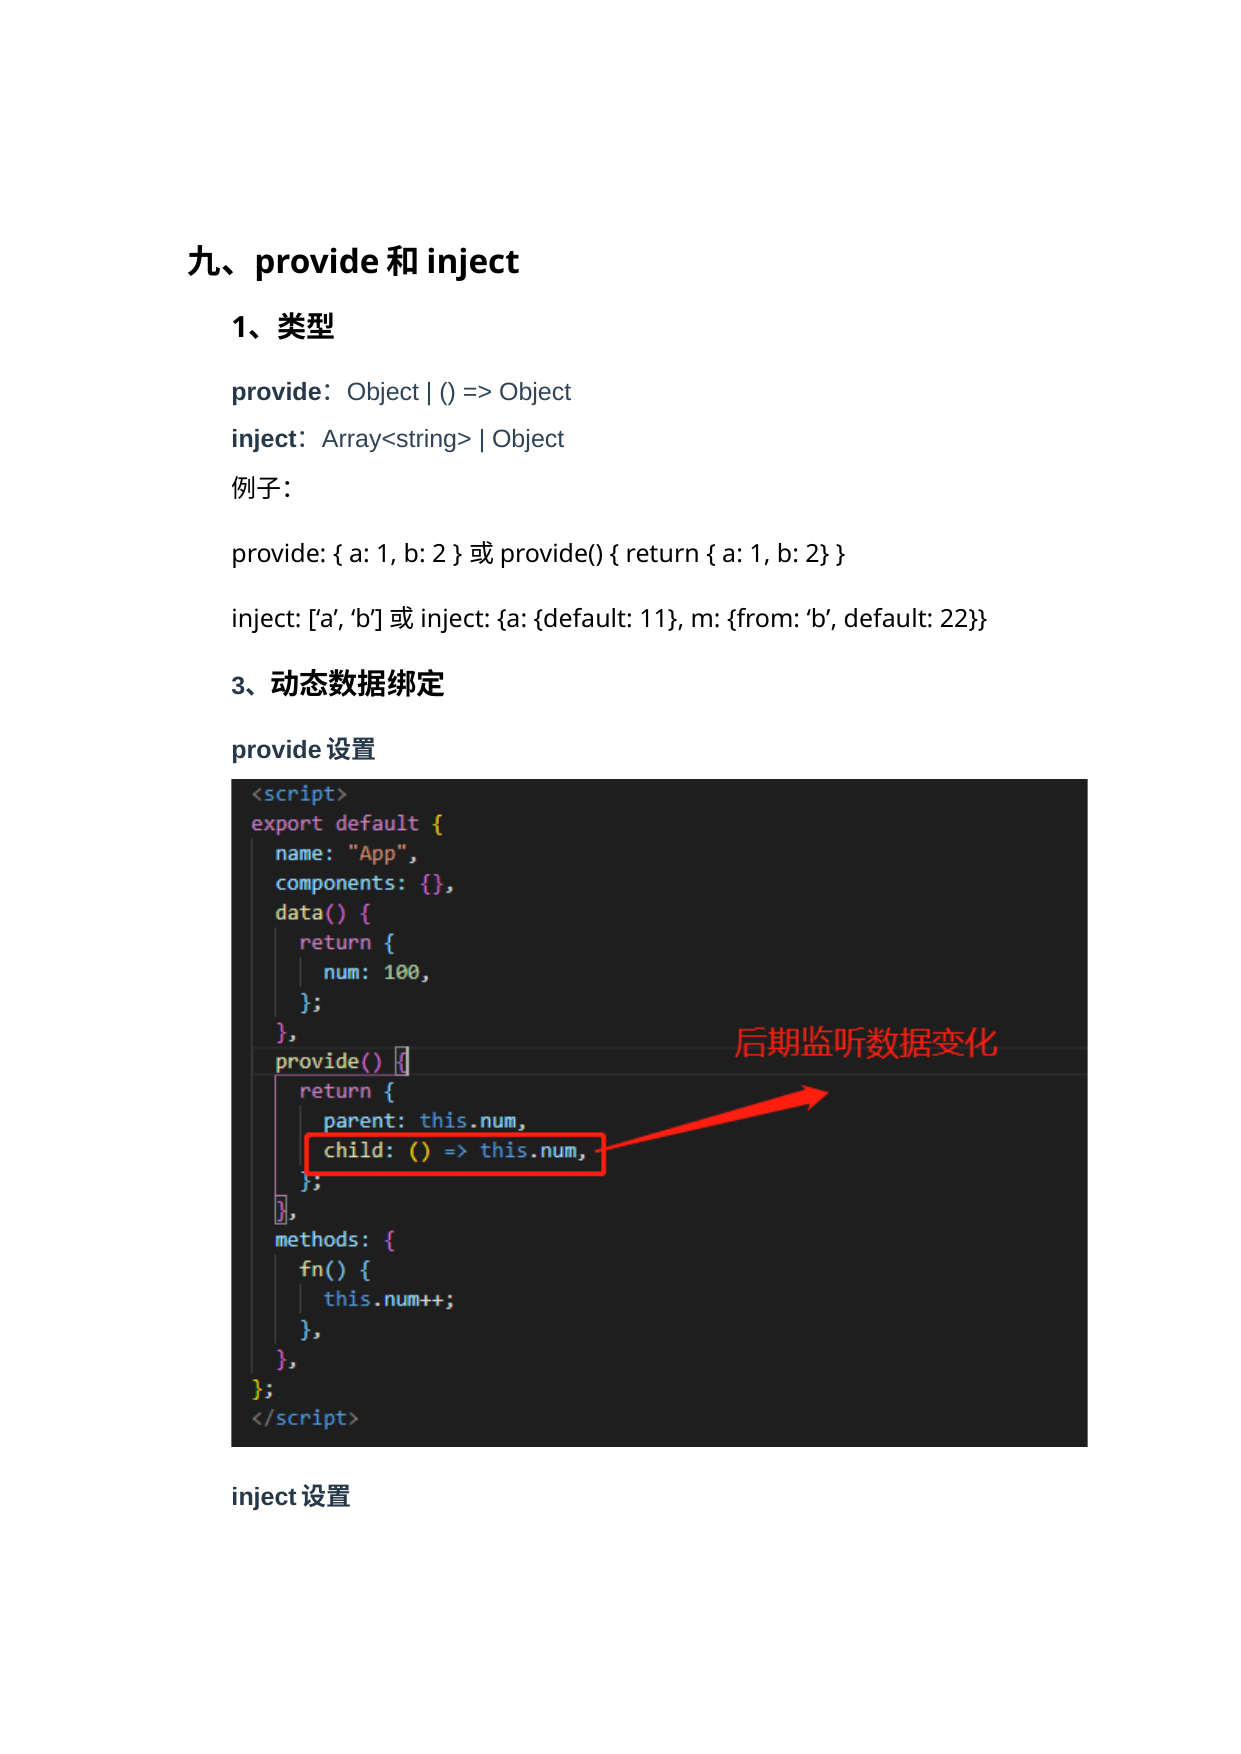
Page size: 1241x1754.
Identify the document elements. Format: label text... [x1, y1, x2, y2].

text provide: { a: 1, b: 2 } 或 provide() { return { a: 1, b: 2} } inject: [‘a’, ‘b’] 或 inject: {a: {default: 11}, m: {from: ‘b’, default: 22}} [187, 519, 1053, 649]
text 例子： [187, 454, 1053, 519]
text inject设置 [187, 1462, 1053, 1527]
text 九、provide和inject [187, 227, 1053, 292]
picture [231, 779, 1088, 1447]
list 动态数据绑定 provide设置 [187, 649, 1053, 779]
text inject：Array<string> | Object [187, 422, 1053, 454]
text 1、类型 provide：Object | () => Object [187, 292, 1053, 422]
